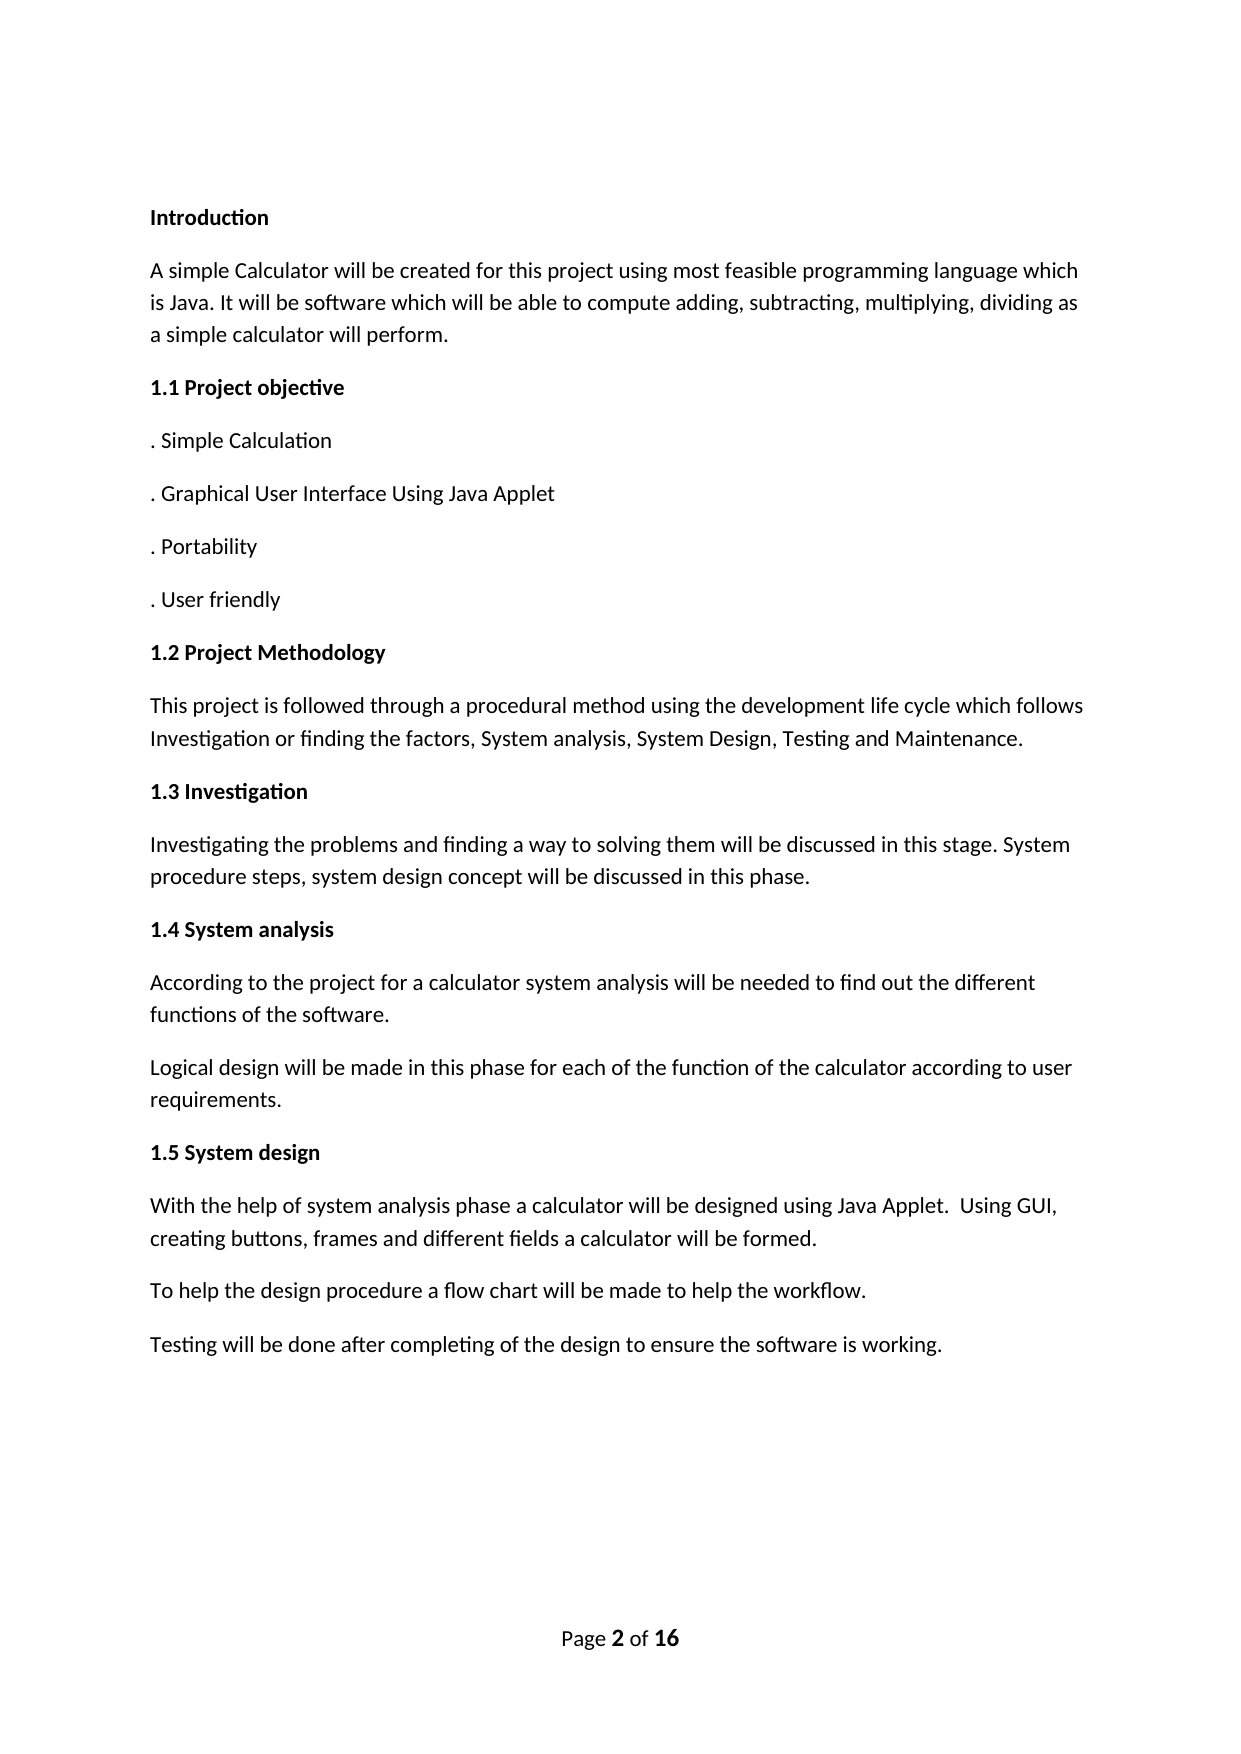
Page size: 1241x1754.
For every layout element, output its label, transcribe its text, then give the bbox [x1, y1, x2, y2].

text A simple Calculator will be created for this project using most feasible programming language which is Java. It will be software which will be able to compute adding, subtracting, multiplying, dividing as a simple calculator will perform. [150, 256, 1090, 348]
text 1.3 Investigation [150, 777, 1090, 805]
text . Portability [150, 532, 1090, 561]
text Investigating the problems and finding a way to solving them will be discussed in this stage. System procedure steps, system design concept will be discussed in this phase. [150, 830, 1090, 890]
text 1.5 System design [150, 1138, 1090, 1166]
text 1.4 System analysis [150, 915, 1090, 943]
text According to the project for a calculator system analysis will be needed to find out the different functions of the software. [150, 968, 1090, 1028]
text To help the design procedure a flow chart will be made to help the workflow. [150, 1277, 1090, 1305]
text . Graphical User Interface Using Java Applet [150, 479, 1090, 507]
text . User friendly [150, 586, 1090, 613]
text 1.2 Project Methodology [150, 638, 1090, 667]
text Testing will be done after completing of the design to ensure the software is working. [150, 1330, 1090, 1358]
text . Simple Calculation [150, 426, 1090, 454]
text Logical design will be made in this phase for each of the function of the calculator according to user requirements. [150, 1053, 1090, 1113]
text Introduction [150, 203, 1090, 231]
text 1.1 Project objective [150, 373, 1090, 401]
text With the help of system analysis phase a calculator will be designed using Java Applet. Using GUI, creating buttons, frames and different fields a calculator will be formed. [150, 1191, 1090, 1252]
text This project is followed through a procedural method using the development life cycle which follows Investigation or finding the factors, System analysis, System Design, Testing and Maintenance. [150, 692, 1090, 752]
